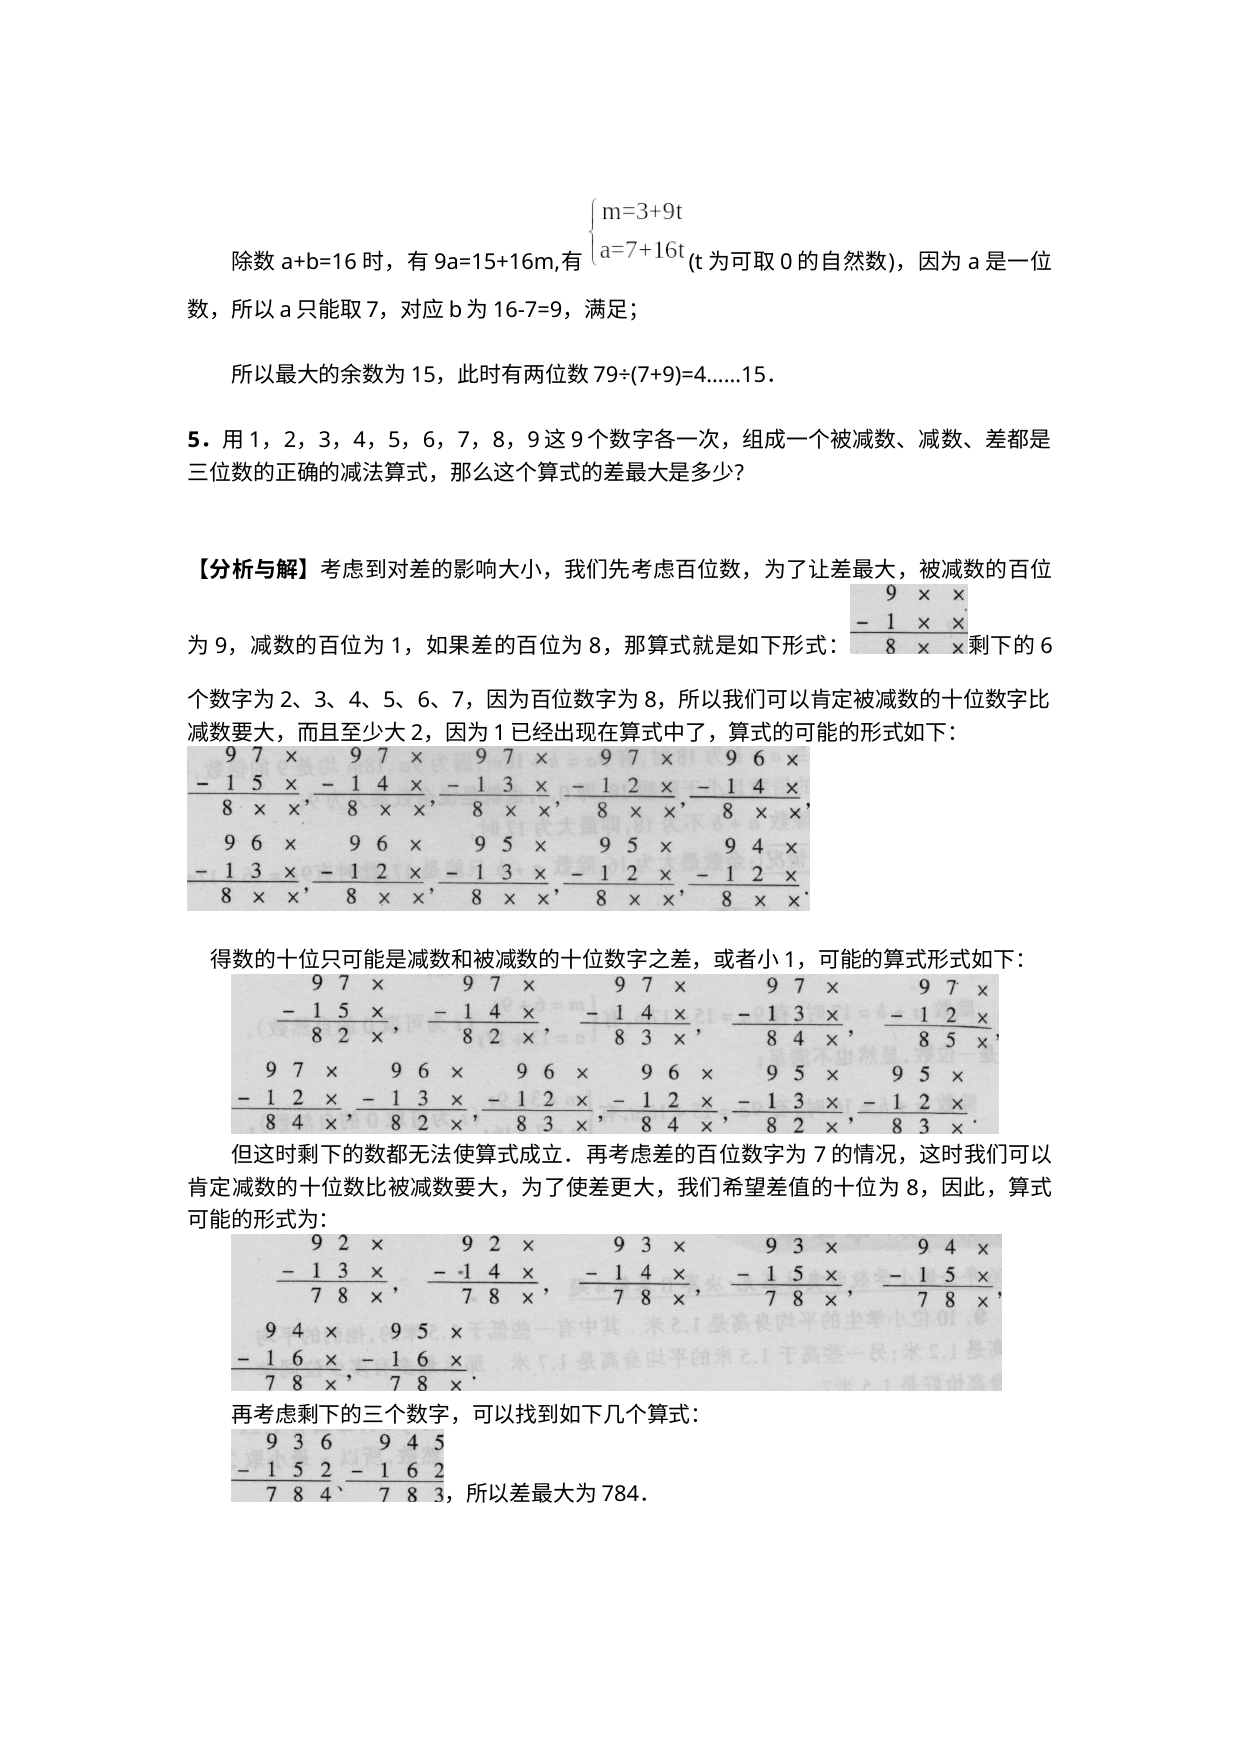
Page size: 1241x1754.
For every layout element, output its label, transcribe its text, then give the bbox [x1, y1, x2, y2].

picture [231, 974, 999, 1134]
picture [850, 584, 968, 654]
text 【分析与解】考虑到对差的影响大小，我们先考虑百位数，为了让差最大，被减数的百位为9，减数的百位为1，如果差的百位为8，那算式就是如下形式：剩下的6个数字为2、3、4、5、6、7，因为百位数字为8，所以我们可以肯定被减数的十位数字比减数要大，而且至少大2，因为1已经出现在算式中了，算式的可能的形式如下： [187, 552, 1053, 747]
text 得数的十位只可能是减数和被减数的十位数字之差，或者小1，可能的算式形式如下： [187, 942, 1053, 974]
text 再考虑剩下的三个数字，可以找到如下几个算式： [187, 1397, 1053, 1429]
picture [231, 1429, 444, 1502]
text 除数a+b=16时，有9a=15+16m,有(t为可取0的自然数)，因为a是一位数，所以a只能取7，对应b为16-7=9，满足； [187, 194, 1053, 324]
text 但这时剩下的数都无法使算式成立．再考虑差的百位数字为7的情况，这时我们可以肯定减数的十位数比被减数要大，为了使差更大，我们希望差值的十位为8，因此，算式可能的形式为： [187, 1137, 1053, 1234]
text 5．用1，2，3，4，5，6，7，8，9这9个数字各一次，组成一个被减数、减数、差都是三位数的正确的减法算式，那么这个算式的差最大是多少? [187, 422, 1053, 487]
picture [231, 1234, 1002, 1391]
text ，所以差最大为784． [187, 1429, 1053, 1527]
picture [187, 746, 810, 911]
text 所以最大的余数为15，此时有两位数79÷(7+9)=4……15． [187, 357, 1053, 389]
